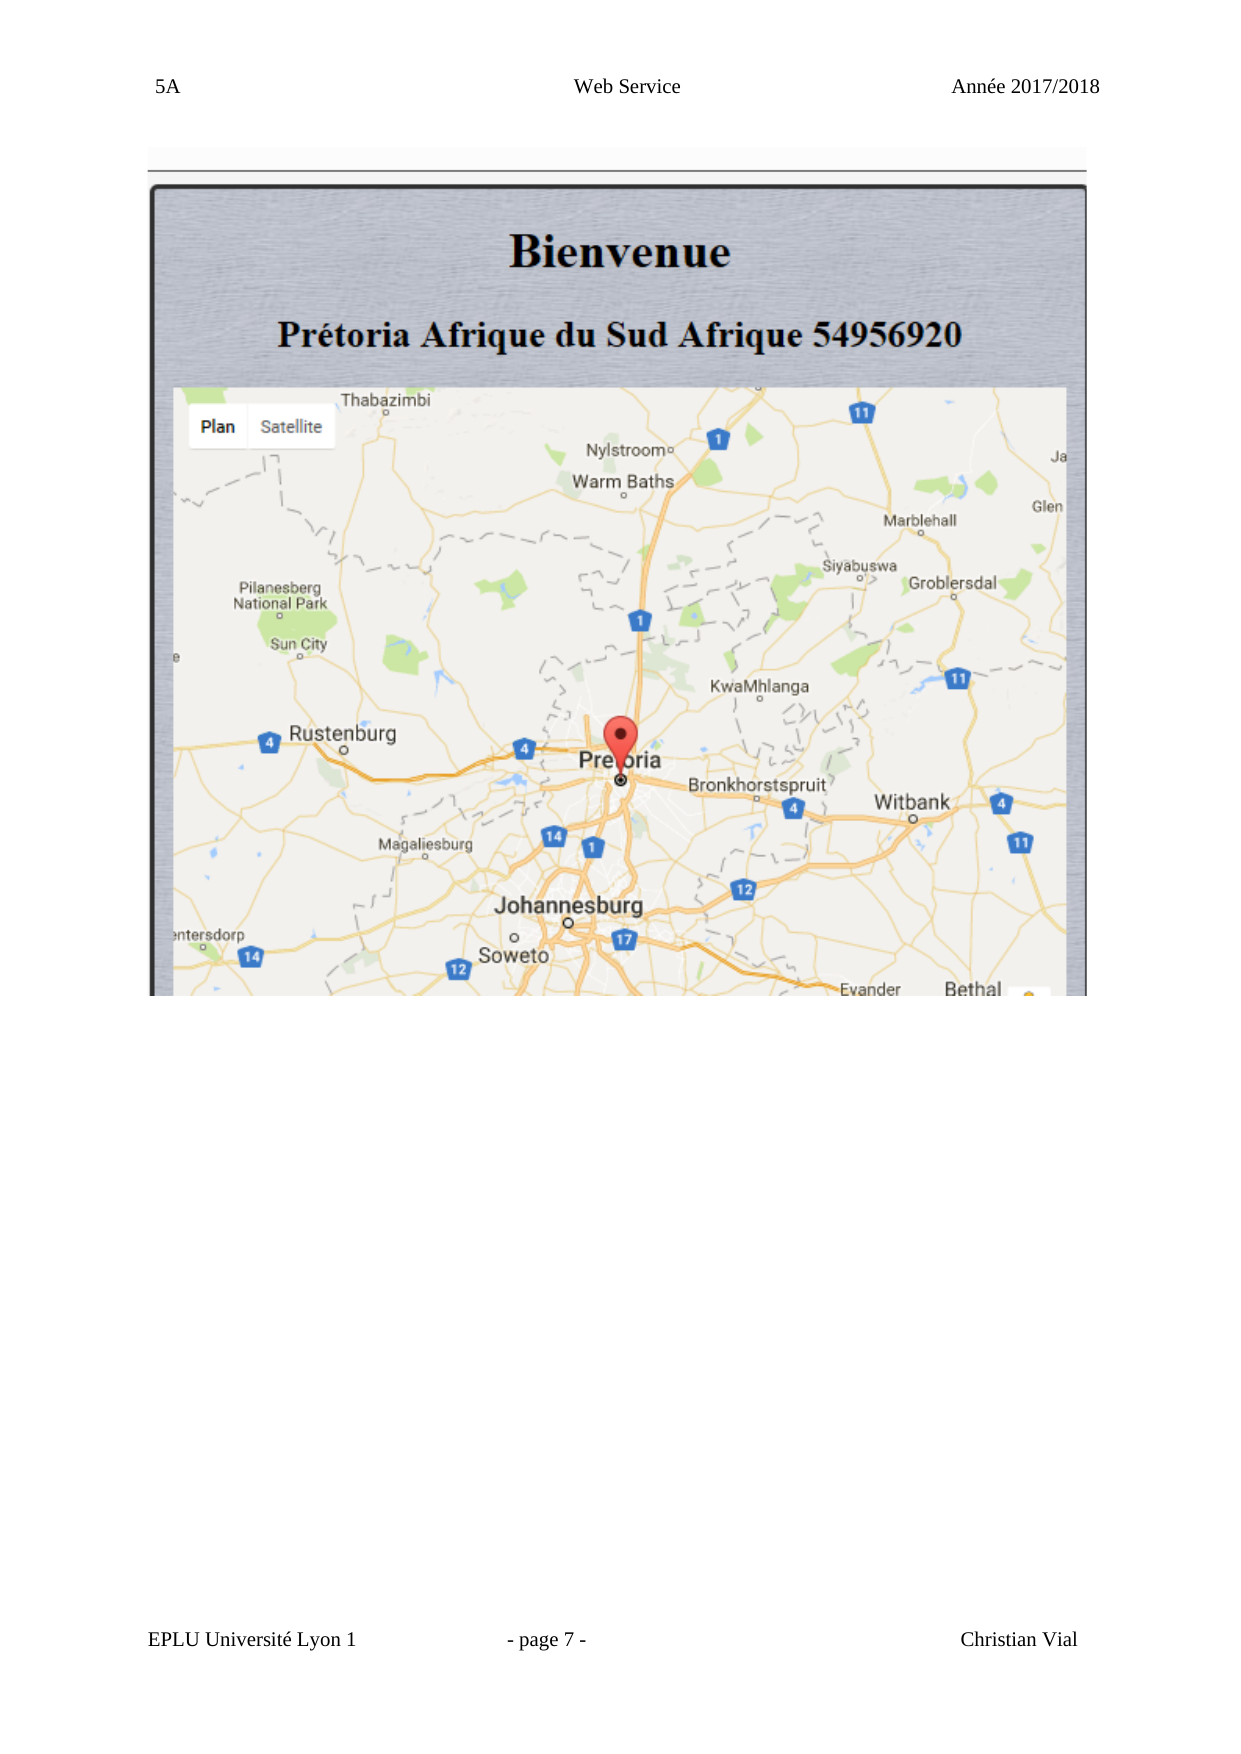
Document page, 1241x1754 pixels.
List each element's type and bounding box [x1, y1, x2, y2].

picture [147, 147, 1087, 996]
